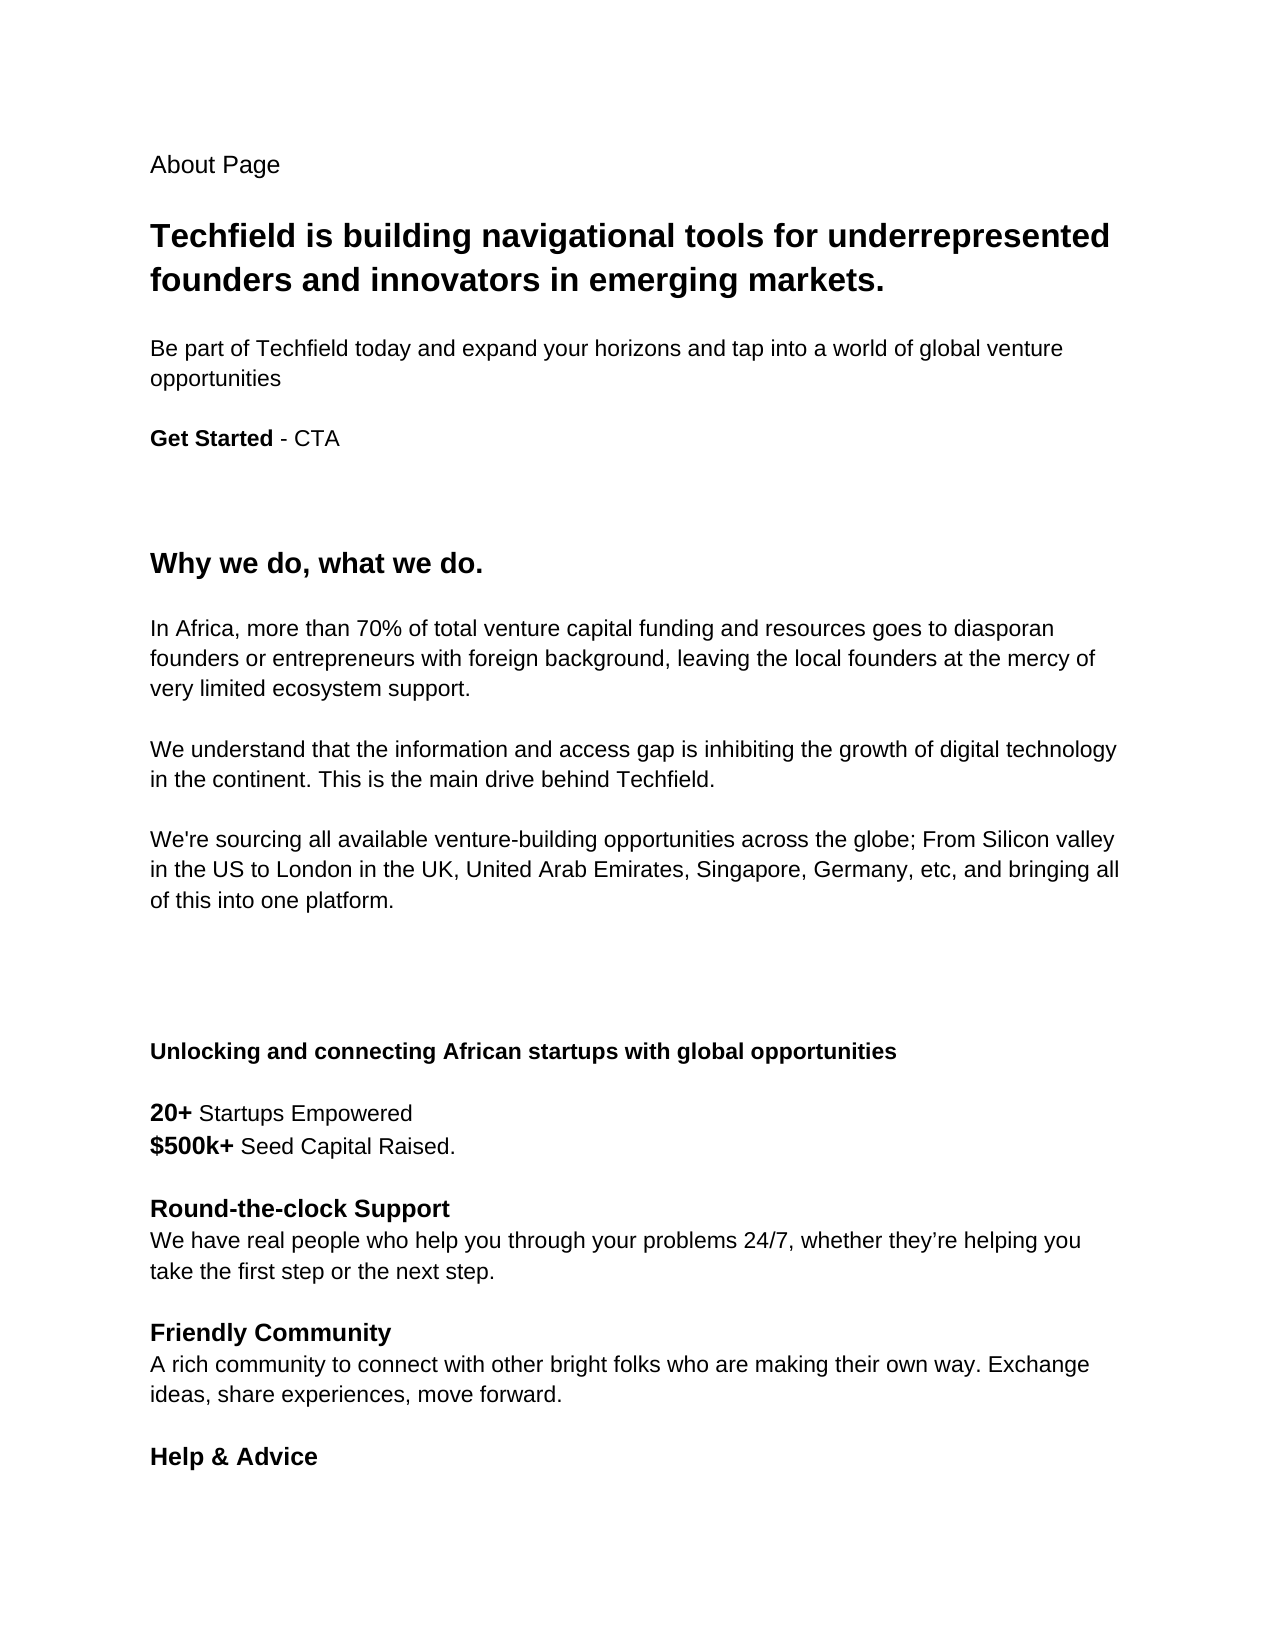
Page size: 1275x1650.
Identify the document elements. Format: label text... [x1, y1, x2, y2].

text We have real people who help you through your problems 24/7, whether they’re helping you take the first step or the next step. [150, 1227, 1125, 1284]
text Techfield is building navigational tools for underrepresented founders and innovators in emerging markets. [150, 216, 1125, 299]
text Why we do, what we do. [150, 546, 1125, 579]
text Unlocking and connecting African startups with global opportunities [150, 1038, 1125, 1064]
text 20+ Startups Empowered [150, 1098, 1125, 1127]
text About Page [150, 150, 1125, 179]
text Get Started - CTA [150, 425, 1125, 452]
text $500k+ Seed Capital Raised. [150, 1131, 1125, 1160]
text In Africa, more than 70% of total venture capital funding and resources goes to diasporan founders or entrepreneurs with foreign background, leaving the local founders at the mercy of very limited ecosystem support. [150, 615, 1125, 702]
text Be part of Techfield today and expand your horizons and tap into a world of global venture opportunities [150, 334, 1125, 391]
text We're sourcing all available venture-building opportunities across the globe; From Silicon valley in the US to London in the UK, United Arab Emirates, Singapore, Germany, etc, and bringing all of this into one platform. [150, 826, 1125, 913]
text Round-the-clock Support [150, 1194, 1125, 1223]
text We understand that the information and access gap is inhibiting the growth of digital technology in the continent. This is the main drive behind Techfield. [150, 736, 1125, 792]
text Help & Advice [150, 1442, 1125, 1470]
text Friendly Community [150, 1318, 1125, 1347]
text A rich community to connect with other bright folks who are making their own way. Exchange ideas, share experiences, move forward. [150, 1351, 1125, 1408]
